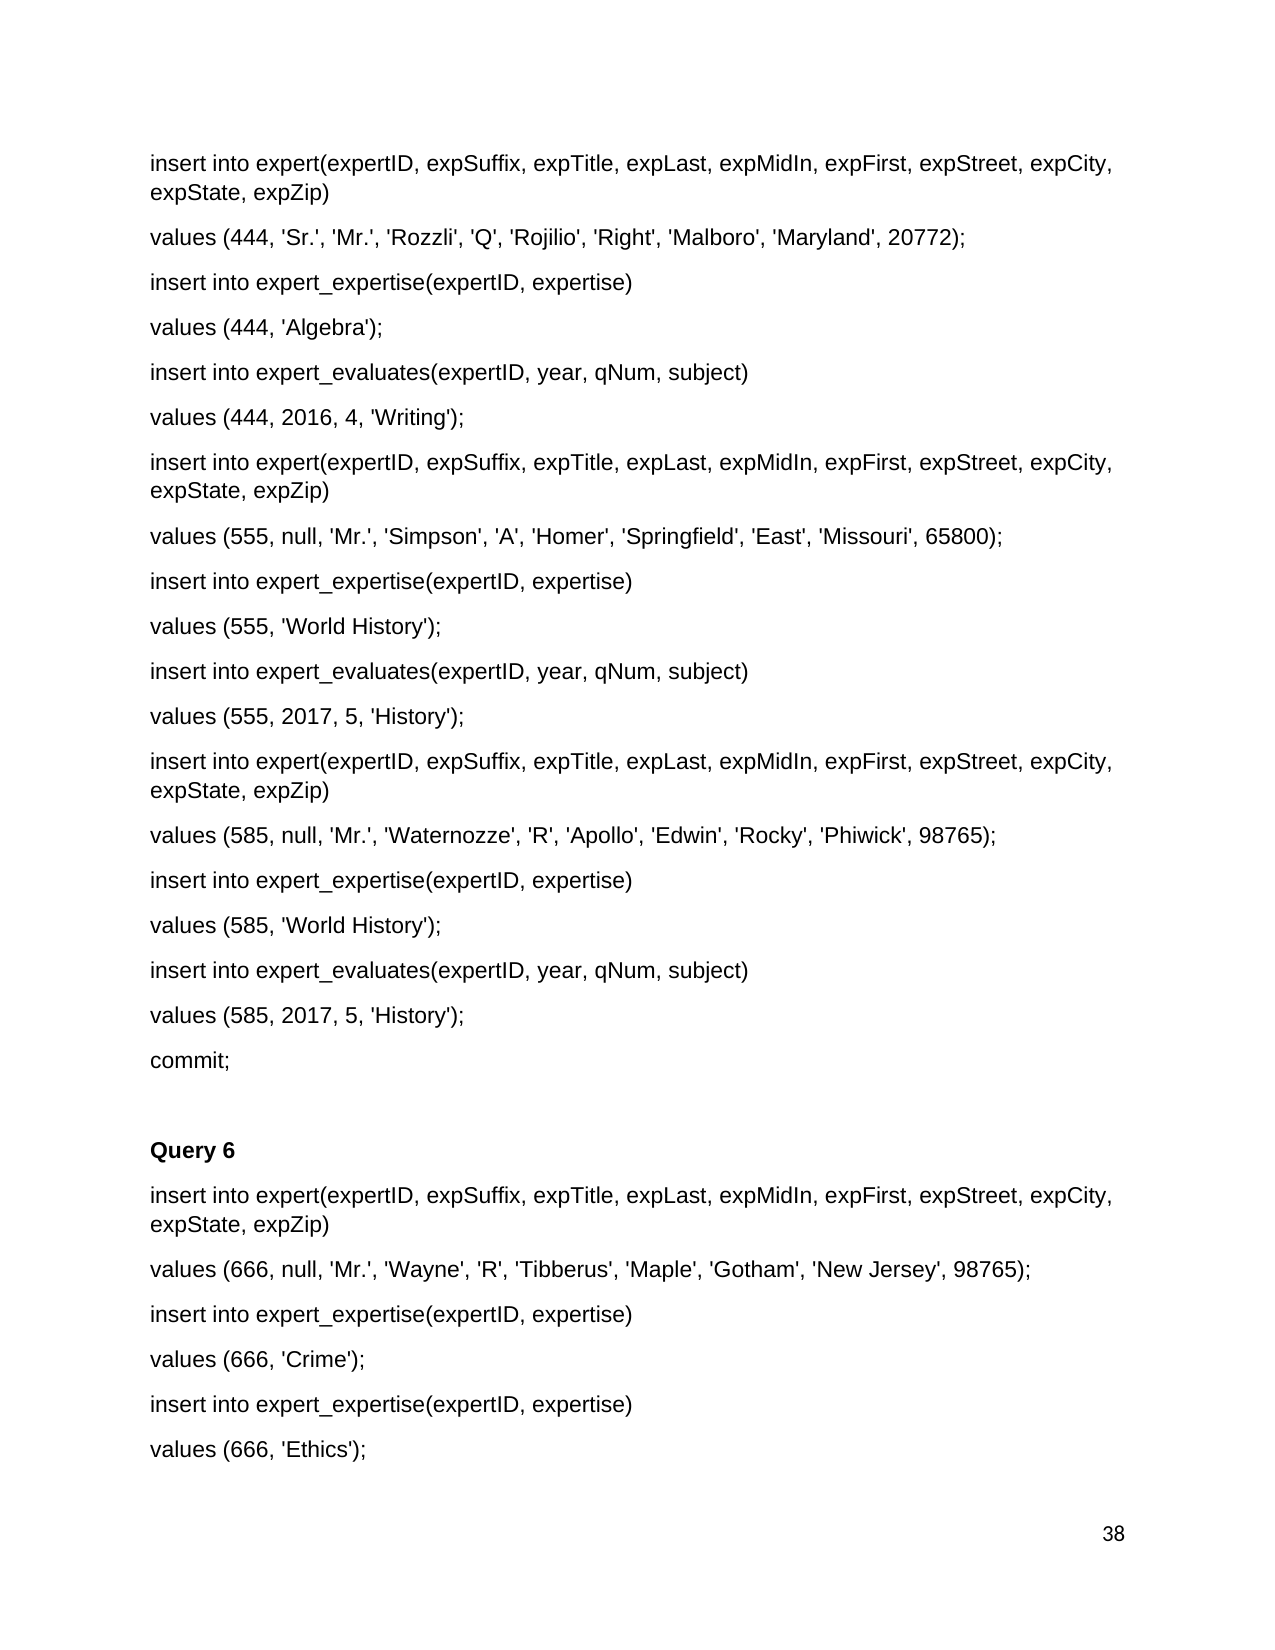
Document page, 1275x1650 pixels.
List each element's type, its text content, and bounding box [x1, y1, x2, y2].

text values (444, 2016, 4, 'Writing'); [150, 404, 1125, 430]
text values (555, null, 'Mr.', 'Simpson', 'A', 'Homer', 'Springfield', 'East', 'Missouri', 65800); [150, 523, 1125, 549]
text values (555, 'World History'); [150, 613, 1125, 639]
text insert into expert(expertID, expSuffix, expTitle, expLast, expMidIn, expFirst, expStreet, expCity, expState, expZip) [150, 1182, 1125, 1237]
text insert into expert(expertID, expSuffix, expTitle, expLast, expMidIn, expFirst, expStreet, expCity, expState, expZip) [150, 748, 1125, 803]
text values (555, 2017, 5, 'History'); [150, 703, 1125, 729]
text values (666, null, 'Mr.', 'Wayne', 'R', 'Tibberus', 'Maple', 'Gotham', 'New Jersey', 98765); [150, 1256, 1125, 1282]
text insert into expert_expertise(expertID, expertise) [150, 269, 1125, 295]
text insert into expert_expertise(expertID, expertise) [150, 1301, 1125, 1327]
text values (585, 'World History'); [150, 912, 1125, 938]
text insert into expert(expertID, expSuffix, expTitle, expLast, expMidIn, expFirst, expStreet, expCity, expState, expZip) [150, 449, 1125, 504]
text values (444, 'Algebra'); [150, 314, 1125, 340]
text values (666, 'Crime'); [150, 1346, 1125, 1373]
text insert into expert_expertise(expertID, expertise) [150, 568, 1125, 594]
text values (585, 2017, 5, 'History'); [150, 1002, 1125, 1028]
text commit; [150, 1047, 1125, 1073]
text insert into expert_evaluates(expertID, year, qNum, subject) [150, 359, 1125, 385]
text insert into expert_evaluates(expertID, year, qNum, subject) [150, 658, 1125, 684]
text insert into expert(expertID, expSuffix, expTitle, expLast, expMidIn, expFirst, expStreet, expCity, expState, expZip) [150, 150, 1125, 205]
text values (666, 'Ethics'); [150, 1436, 1125, 1463]
text values (444, 'Sr.', 'Mr.', 'Rozzli', 'Q', 'Rojilio', 'Right', 'Malboro', 'Maryland', 20772); [150, 223, 1125, 250]
text insert into expert_expertise(expertID, expertise) [150, 1391, 1125, 1418]
text insert into expert_evaluates(expertID, year, qNum, subject) [150, 957, 1125, 983]
text Query 6 [150, 1137, 1125, 1164]
text values (585, null, 'Mr.', 'Waternozze', 'R', 'Apollo', 'Edwin', 'Rocky', 'Phiwick', 98765); [150, 822, 1125, 848]
text insert into expert_expertise(expertID, expertise) [150, 867, 1125, 893]
